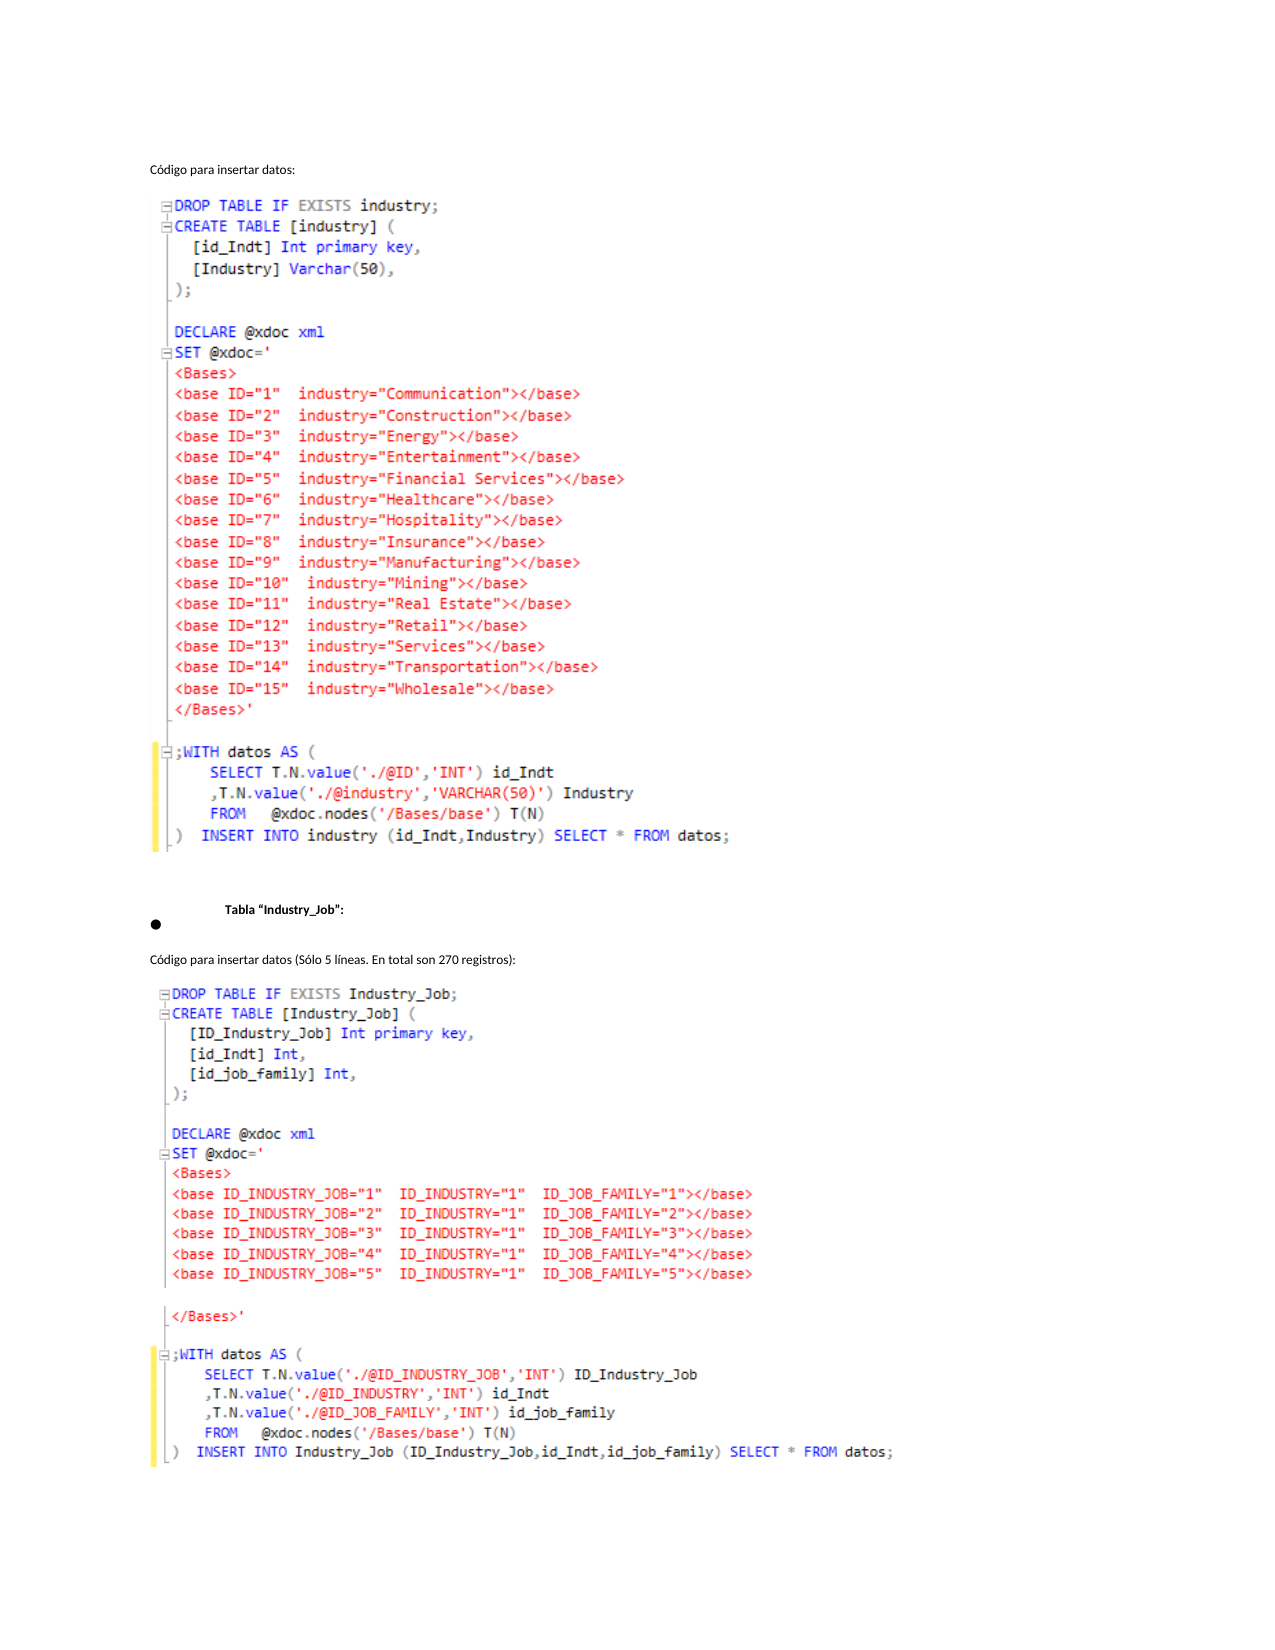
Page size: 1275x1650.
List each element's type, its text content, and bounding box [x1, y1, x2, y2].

text Código para insertar datos (Sólo 5 líneas. En total son 270 registros): [150, 940, 1125, 968]
picture [149, 1306, 897, 1467]
picture [149, 196, 743, 852]
list Tabla “Industry_Job”: [150, 889, 1125, 936]
text Código para insertar datos: [150, 150, 1125, 178]
picture [149, 986, 760, 1288]
